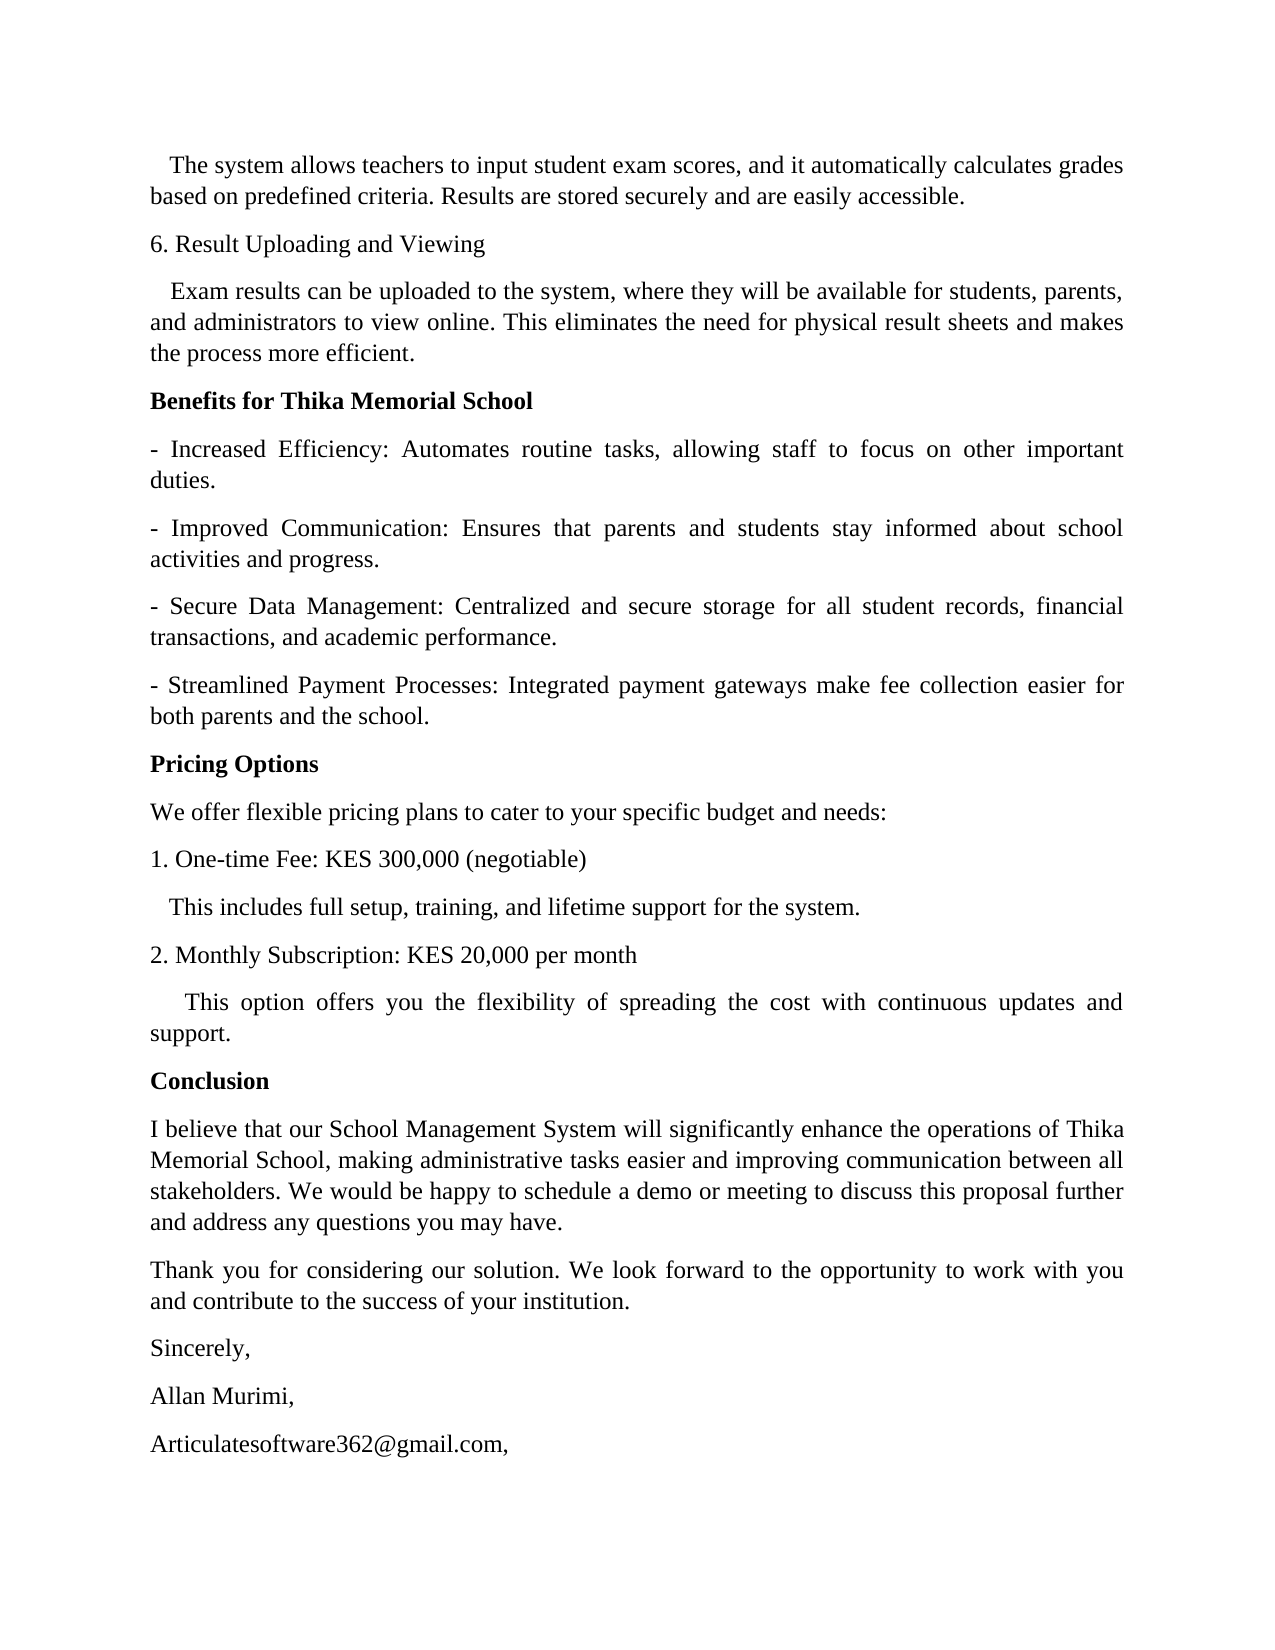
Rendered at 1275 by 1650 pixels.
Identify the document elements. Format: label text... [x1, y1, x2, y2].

text - Secure Data Management: Centralized and secure storage for all student records, financial transactions, and academic performance. [150, 591, 1125, 651]
text 1. One-time Fee: KES 300,000 (negotiable) [150, 844, 1125, 873]
text This option offers you the flexibility of spreading the cost with continuous updates and support. [150, 987, 1125, 1047]
text Articulatesoftware362@gmail.com, [150, 1429, 1125, 1458]
text Exam results can be uploaded to the system, where they will be available for students, parents, and administrators to view online. This eliminates the need for physical result sheets and makes the process more efficient. [150, 276, 1125, 367]
text Sincerely, [150, 1333, 1125, 1362]
text Thank you for considering our solution. We look forward to the opportunity to work with you and contribute to the success of your institution. [150, 1255, 1125, 1314]
text - Improved Communication: Ensures that parents and students stay informed about school activities and progress. [150, 513, 1125, 572]
text We offer flexible pricing plans to cater to your specific budget and needs: [150, 797, 1125, 825]
text - Increased Efficiency: Automates routine tasks, allowing staff to focus on other important duties. [150, 434, 1125, 494]
text Benefits for Thika Memorial School [150, 386, 1125, 415]
text Allan Murimi, [150, 1381, 1125, 1410]
text This includes full setup, training, and lifetime support for the system. [150, 892, 1125, 921]
text The system allows teachers to input student exam scores, and it automatically calculates grades based on predefined criteria. Results are stored securely and are easily accessible. [150, 150, 1125, 210]
text 2. Monthly Subscription: KES 20,000 per month [150, 940, 1125, 968]
text Pricing Options [150, 749, 1125, 778]
text - Streamlined Payment Processes: Integrated payment gateways make fee collection easier for both parents and the school. [150, 670, 1125, 730]
text I believe that our School Management System will significantly enhance the operations of Thika Memorial School, making administrative tasks easier and improving communication between all stakeholders. We would be happy to schedule a demo or meeting to discuss this proposal further and address any questions you may have. [150, 1114, 1125, 1236]
text Conclusion [150, 1066, 1125, 1095]
text 6. Result Uploading and Viewing [150, 229, 1125, 257]
